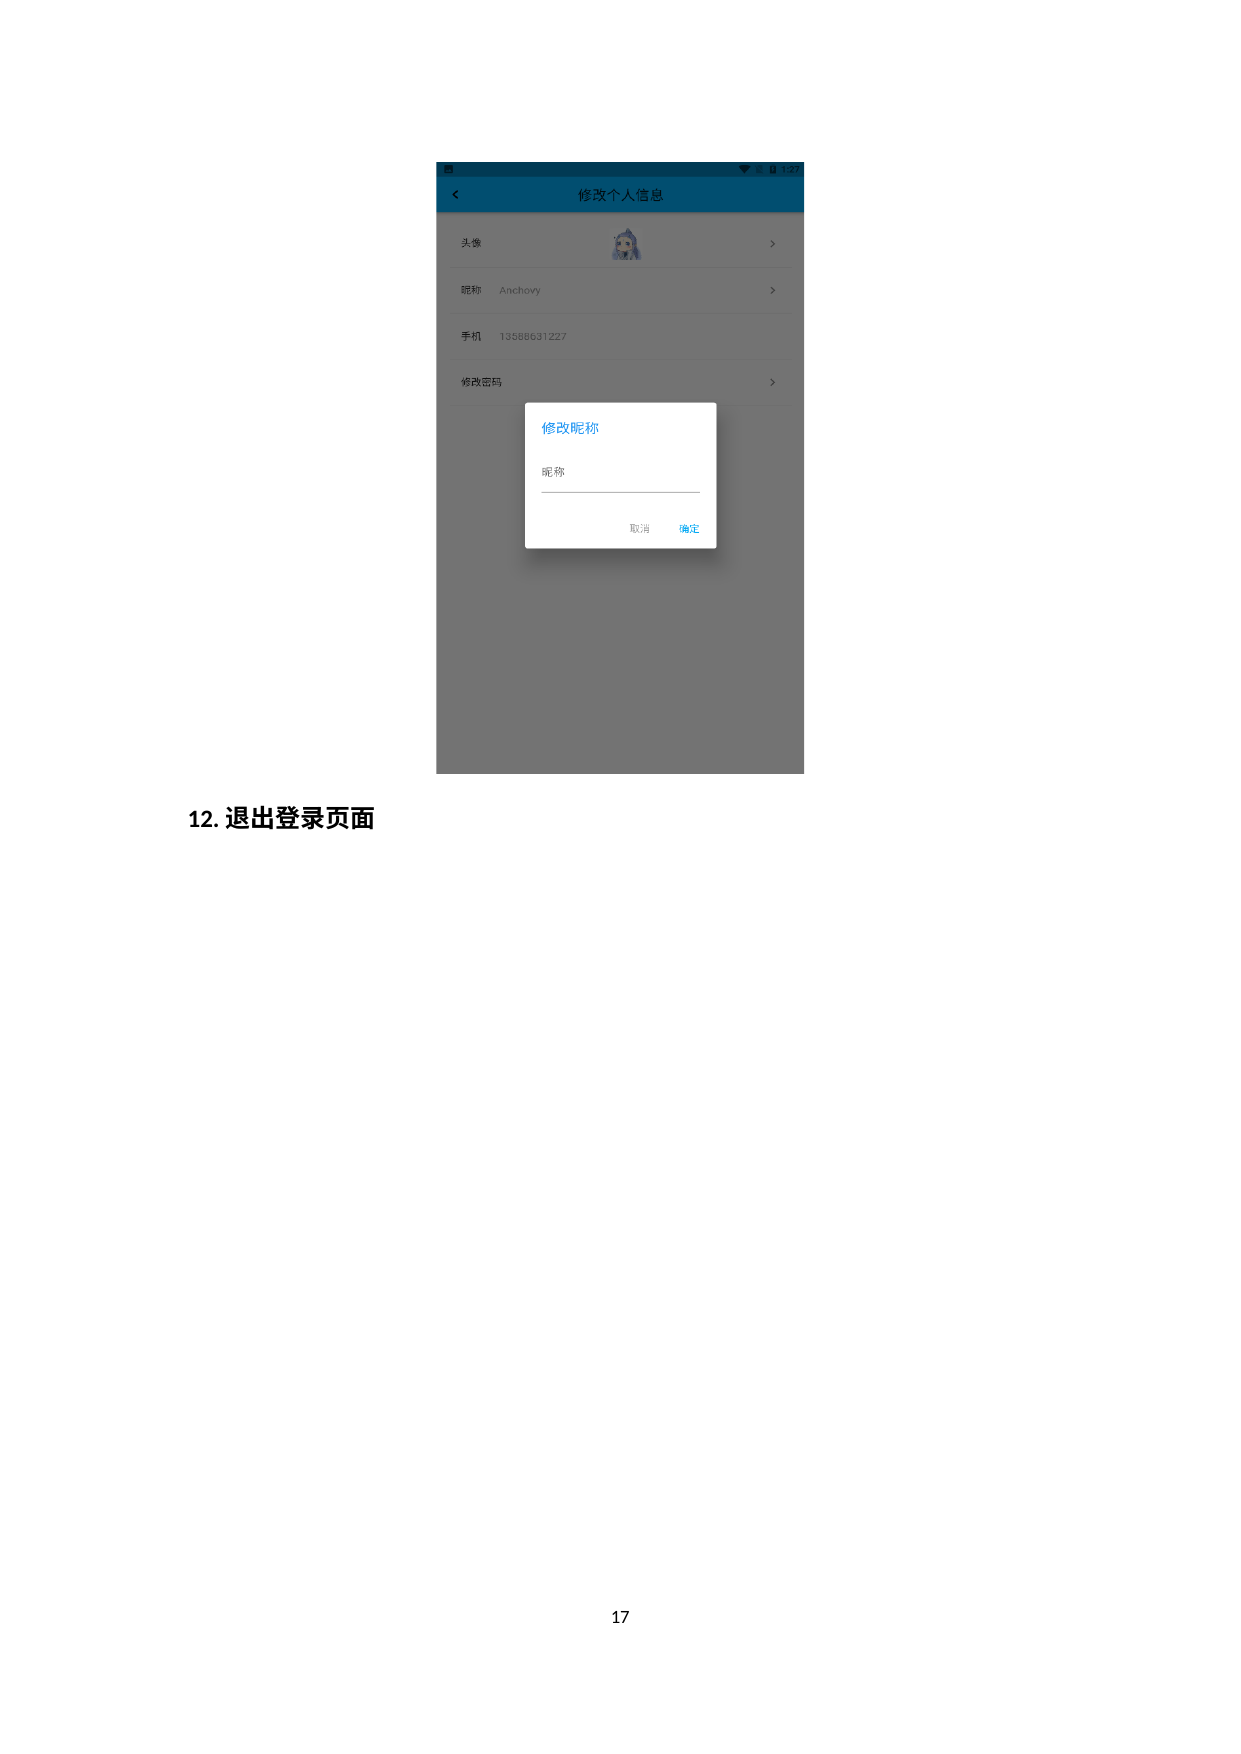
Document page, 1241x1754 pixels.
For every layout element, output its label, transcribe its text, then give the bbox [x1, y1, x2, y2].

text 12. 退出登录页面 [187, 784, 1053, 849]
picture [436, 213, 805, 774]
